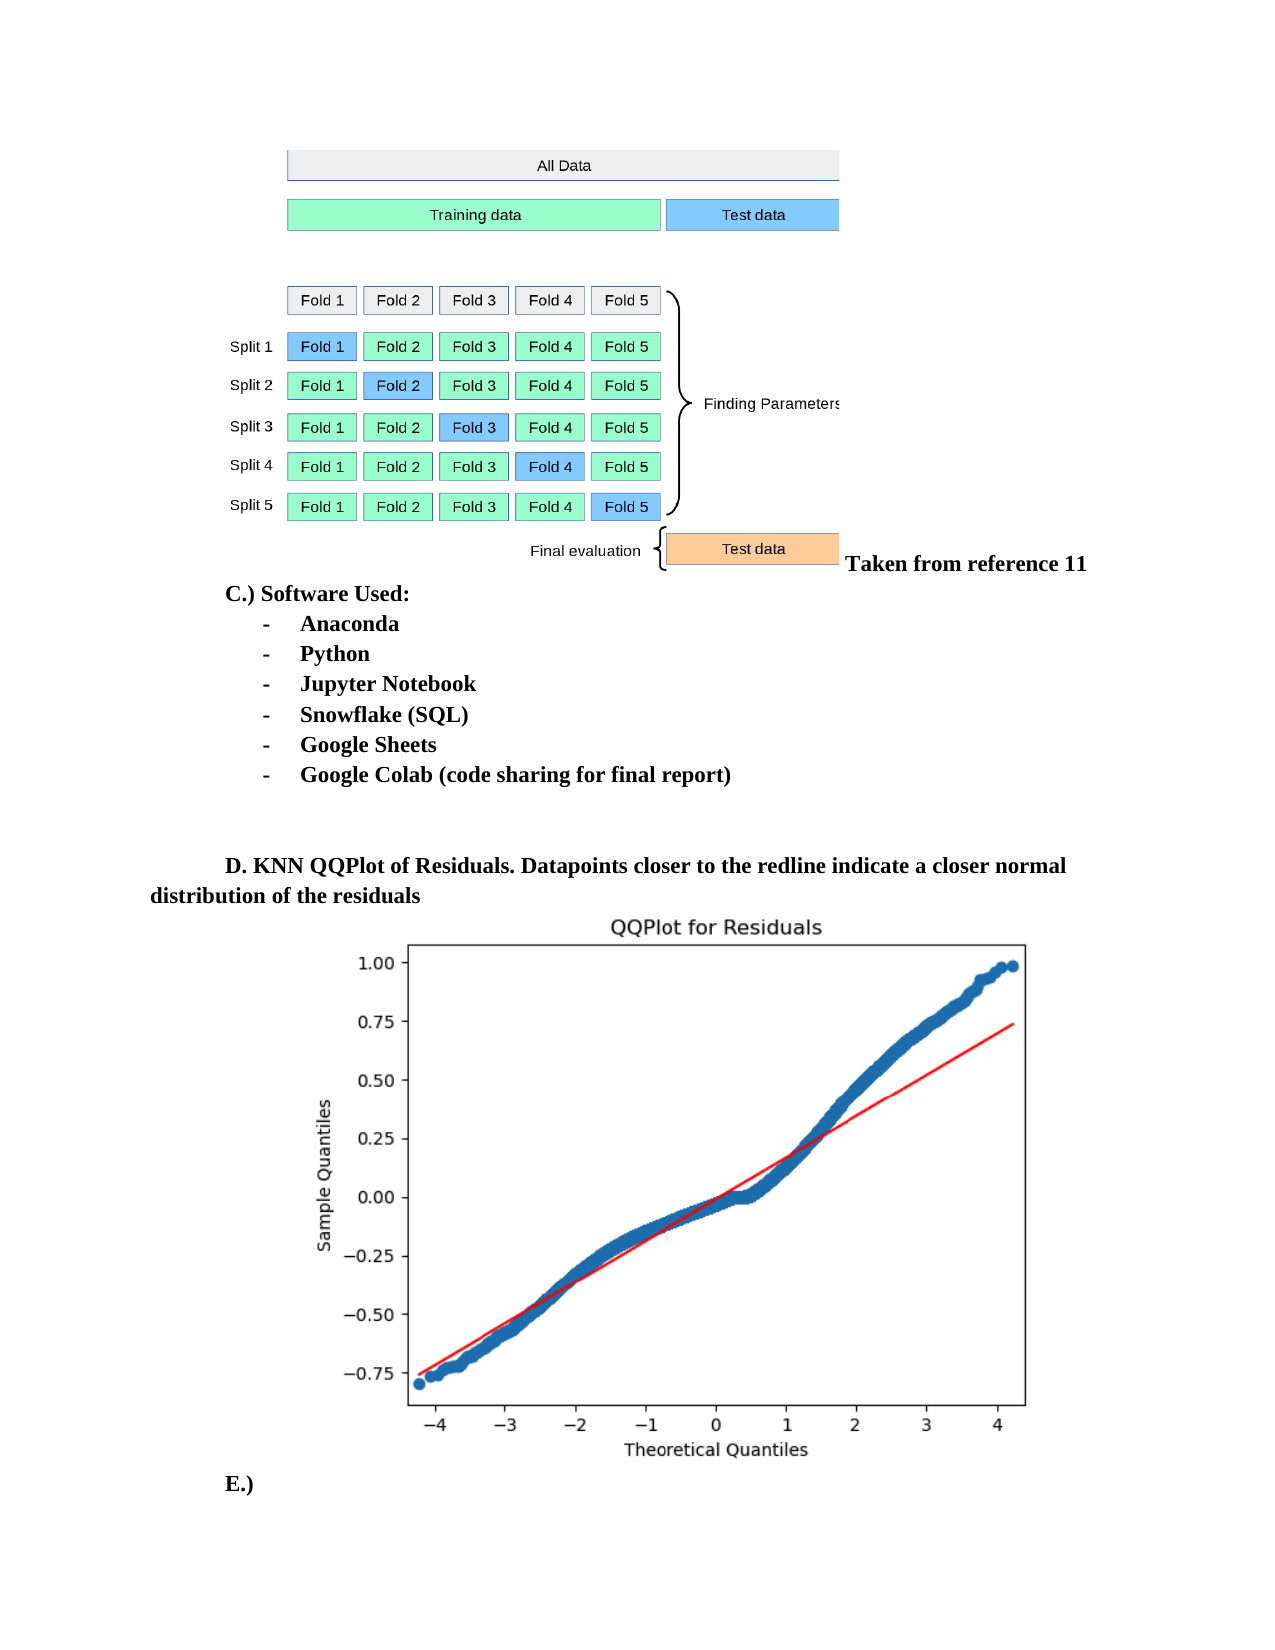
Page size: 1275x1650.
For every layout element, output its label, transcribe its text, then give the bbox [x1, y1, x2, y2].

picture [300, 912, 1031, 1466]
text E.) [150, 1470, 1125, 1496]
list Jupyter Notebook [262, 671, 1125, 697]
text D. KNN QQPlot of Residuals. Datapoints closer to the redline indicate a closer normal distribution of the residuals [150, 852, 1125, 908]
list Snowflake (SQL) [262, 701, 1125, 727]
list Python [262, 640, 1125, 667]
list Google Colab (code sharing for final report) [262, 761, 1125, 787]
list Anaconda [262, 610, 1125, 636]
list Google Sheets [262, 731, 1125, 757]
text C.) Software Used: [150, 580, 1125, 606]
picture [230, 150, 840, 571]
